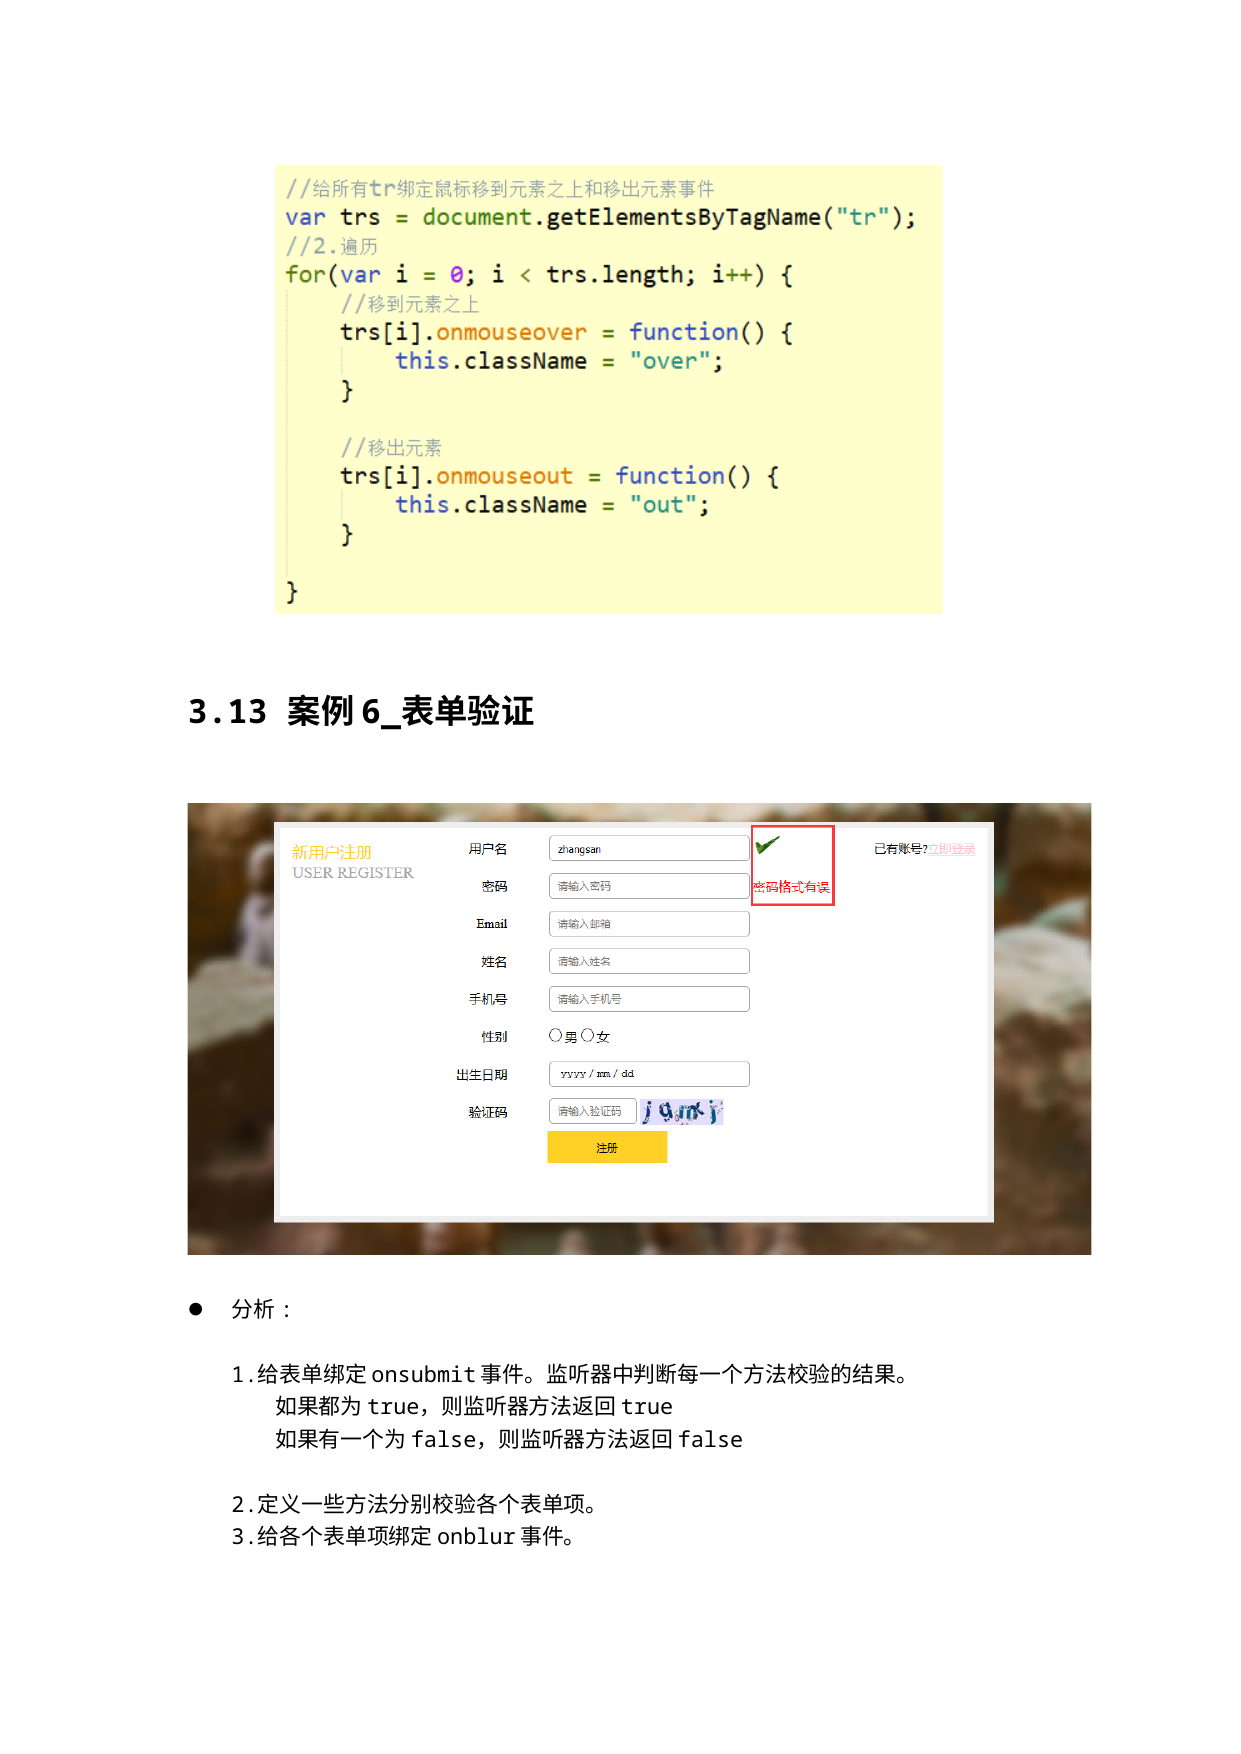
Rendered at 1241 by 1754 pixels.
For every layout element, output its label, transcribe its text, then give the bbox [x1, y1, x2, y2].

picture [187, 803, 1092, 1255]
subtitle 3.13 案例6_表单验证 [187, 677, 1053, 742]
text 如果都为true，则监听器方法返回true [187, 1389, 1053, 1421]
picture [275, 165, 943, 614]
text 如果有一个为false，则监听器方法返回false [187, 1421, 1053, 1454]
list 分析 : [187, 1291, 1053, 1324]
text 3.给各个表单项绑定onblur事件。 [187, 1519, 1053, 1551]
text 2.定义一些方法分别校验各个表单项。 [187, 1486, 1053, 1519]
text 1.给表单绑定onsubmit事件。监听器中判断每一个方法校验的结果。 [187, 1356, 1053, 1389]
